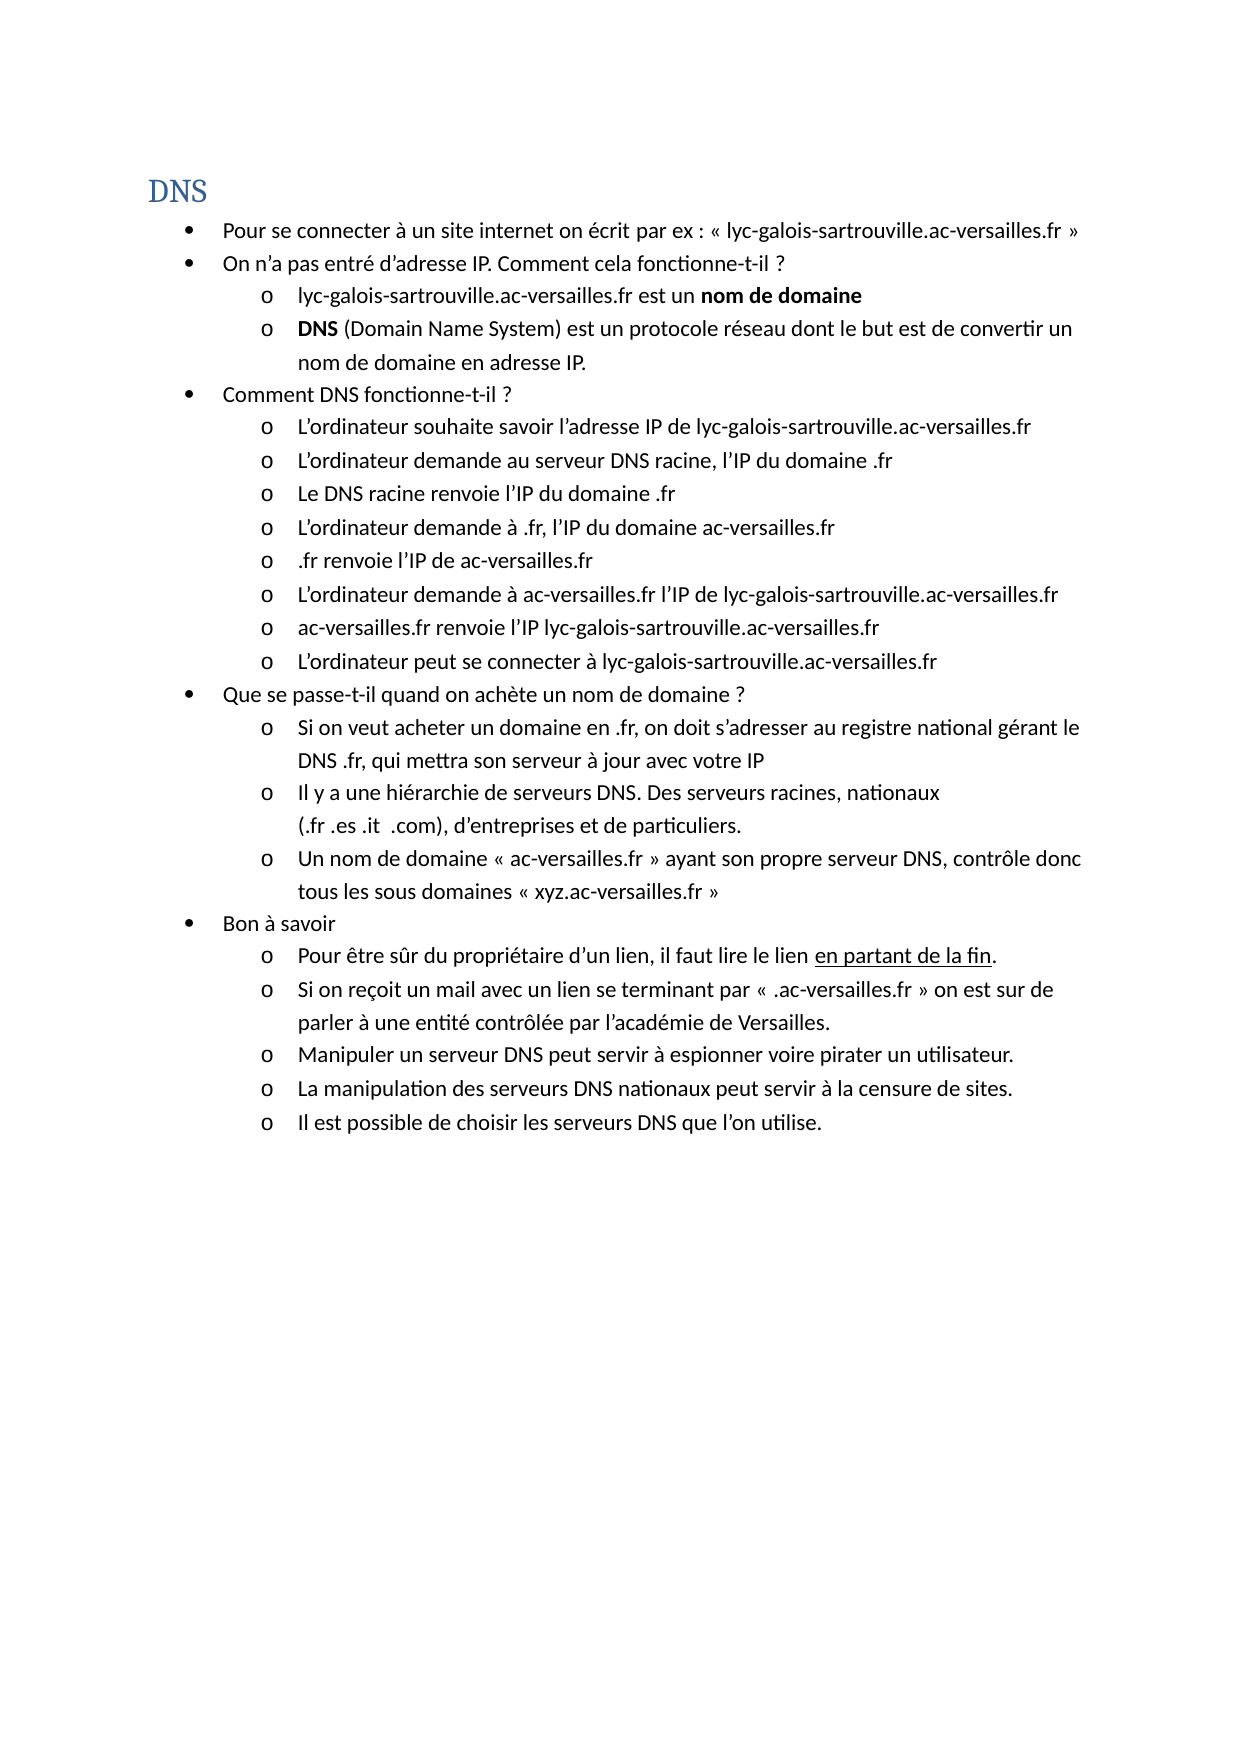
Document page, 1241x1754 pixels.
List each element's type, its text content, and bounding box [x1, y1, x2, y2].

subtitle DNS [148, 173, 1093, 211]
list L’ordinateur demande au serveur DNS racine, l’IP du domaine .fr [260, 446, 1093, 475]
list Il y a une hiérarchie de serveurs DNS. Des serveurs racines, nationaux (.fr .es .it .com), d’entreprises et de particuliers. [260, 778, 1093, 840]
list Le DNS racine renvoie l’IP du domaine .fr [260, 479, 1093, 508]
list Si on reçoit un mail avec un lien se terminant par « .ac-versailles.fr » on est sur de parler à une entité contrôlée par l’académie de Versailles. [260, 975, 1093, 1036]
list L’ordinateur peut se connecter à lyc-galois-sartrouville.ac-versailles.fr [260, 647, 1093, 676]
list Manipuler un serveur DNS peut servir à espionner voire pirater un utilisateur. [260, 1041, 1093, 1070]
list Si on veut acheter un domaine en .fr, on doit s’adresser au registre national gérant le DNS .fr, qui mettra son serveur à jour avec votre IP [260, 713, 1093, 774]
list Comment DNS fonctionne-t-il ? [185, 380, 1093, 408]
list Bon à savoir [185, 909, 1093, 937]
list Pour se connecter à un site internet on écrit par ex : « lyc-galois-sartrouville.ac-versailles.fr » [185, 217, 1093, 245]
list Il est possible de choisir les serveurs DNS que l’on utilise. [260, 1108, 1093, 1137]
list lyc-galois-sartrouville.ac-versailles.fr est un nom de domaine [260, 281, 1093, 310]
list L’ordinateur demande à ac-versailles.fr l’IP de lyc-galois-sartrouville.ac-versailles.fr [260, 580, 1093, 609]
list L’ordinateur souhaite savoir l’adresse IP de lyc-galois-sartrouville.ac-versailles.fr [260, 412, 1093, 441]
list DNS (Domain Name System) est un protocole réseau dont le but est de convertir un nom de domaine en adresse IP. [260, 314, 1093, 376]
list Que se passe-t-il quand on achète un nom de domaine ? [185, 681, 1093, 709]
list .fr renvoie l’IP de ac-versailles.fr [260, 546, 1093, 576]
list ac-versailles.fr renvoie l’IP lyc-galois-sartrouville.ac-versailles.fr [260, 613, 1093, 643]
list La manipulation des serveurs DNS nationaux peut servir à la censure de sites. [260, 1074, 1093, 1103]
list Pour être sûr du propriétaire d’un lien, il faut lire le lien en partant de la fin. [260, 942, 1093, 971]
list Un nom de domaine « ac-versailles.fr » ayant son propre serveur DNS, contrôle donc tous les sous domaines « xyz.ac-versailles.fr » [260, 844, 1093, 905]
list L’ordinateur demande à .fr, l’IP du domaine ac-versailles.fr [260, 513, 1093, 542]
list On n’a pas entré d’adresse IP. Comment cela fonctionne-t-il ? [185, 249, 1093, 277]
